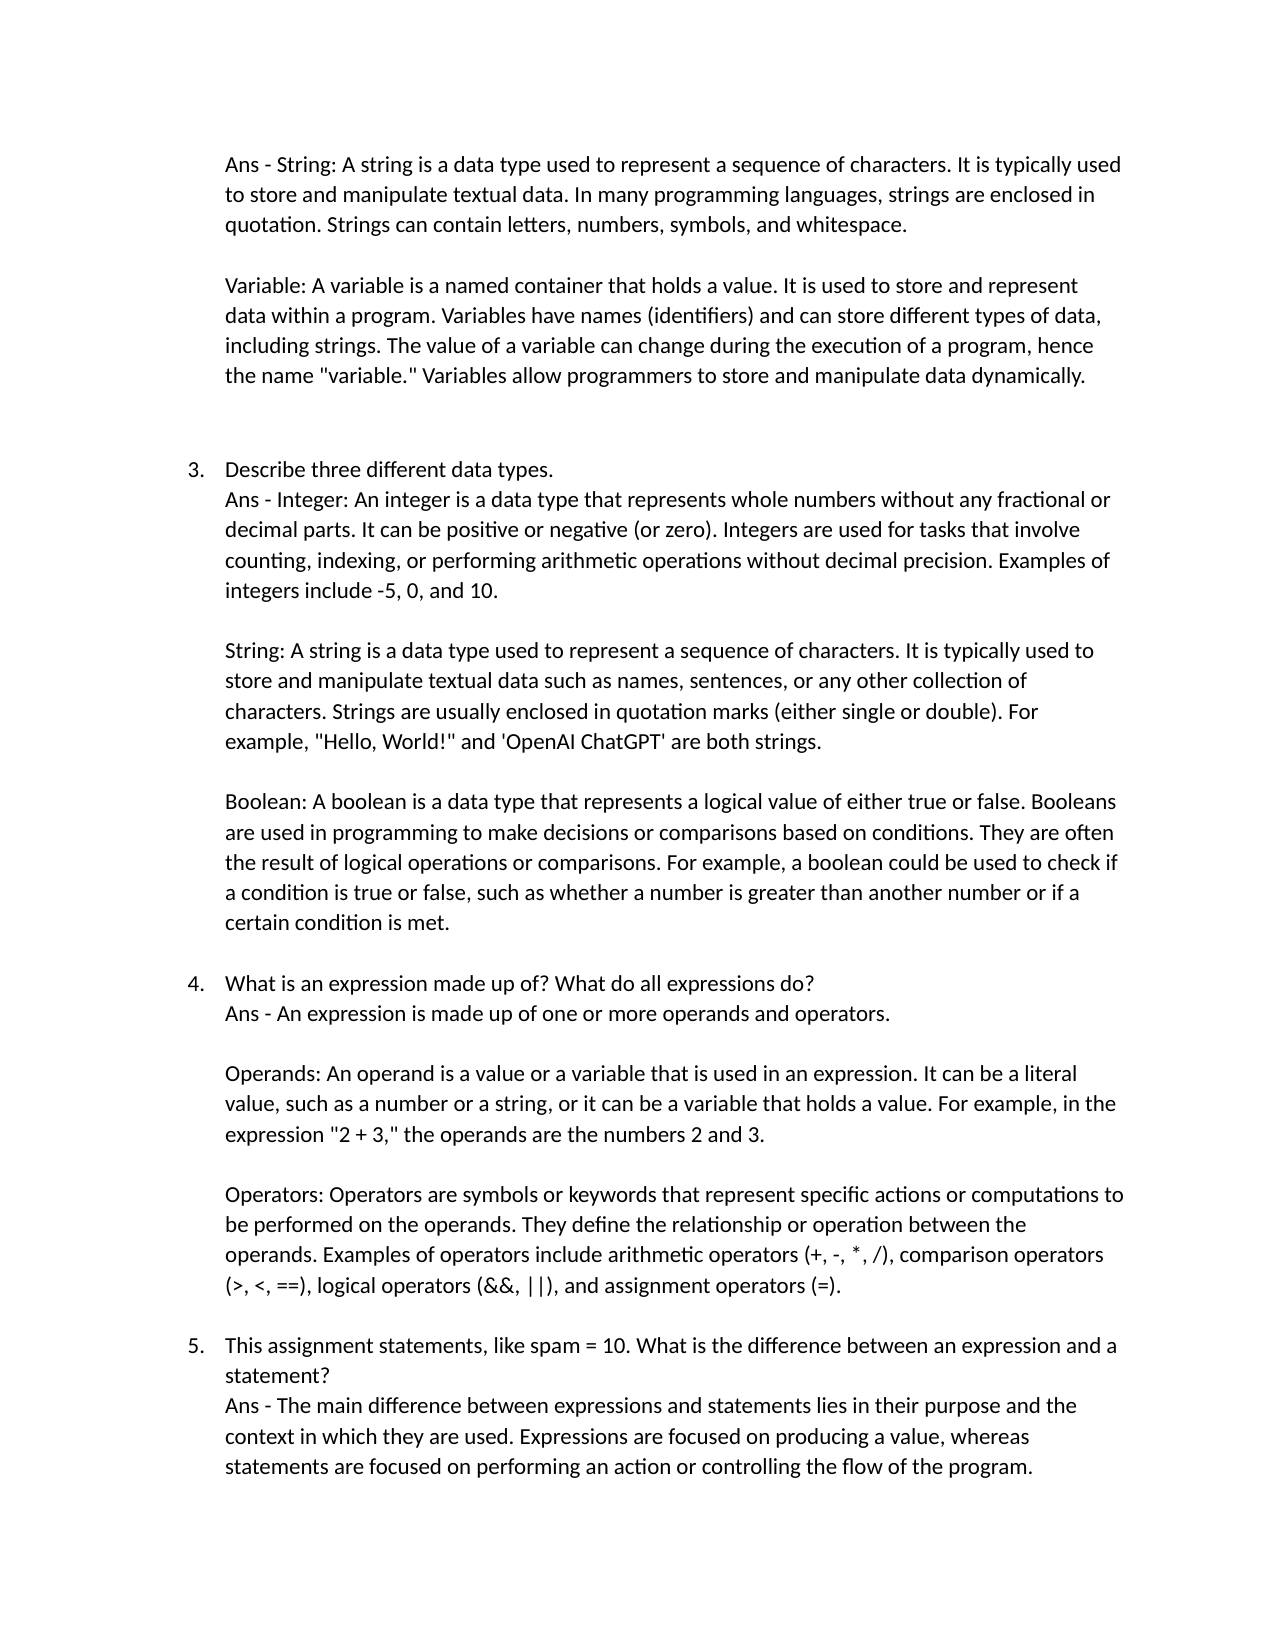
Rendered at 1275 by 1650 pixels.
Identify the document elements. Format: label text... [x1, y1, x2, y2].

list String: A string is a data type used to represent a sequence of characters. It is typically used to store and manipulate textual data such as names, sentences, or any other collection of characters. Strings are usually enclosed in quotation marks (either single or double). For example, "Hello, World!" and 'OpenAI ChatGPT' are both strings. [225, 636, 1125, 755]
list Operators: Operators are symbols or keywords that represent specific actions or computations to be performed on the operands. They define the relationship or operation between the operands. Examples of operators include arithmetic operators (+, -, *, /), comparison operators (>, <, ==), logical operators (&&, ||), and assignment operators (=). [225, 1180, 1125, 1299]
list Ans - String: A string is a data type used to represent a sequence of characters. It is typically used to store and manipulate textual data. In many programming languages, strings are enclosed in quotation. Strings can contain letters, numbers, symbols, and whitespace. [225, 150, 1125, 238]
list Ans - Integer: An integer is a data type that represents whole numbers without any fractional or decimal parts. It can be positive or negative (or zero). Integers are used for tasks that involve counting, indexing, or performing arithmetic operations without decimal precision. Examples of integers include -5, 0, and 10. [225, 485, 1125, 604]
list This assignment statements, like spam = 10. What is the difference between an expression and a statement? [187, 1331, 1125, 1389]
list What is an expression made up of? What do all expressions do? [187, 969, 1125, 997]
list Operands: An operand is a value or a variable that is used in an expression. It can be a literal value, such as a number or a string, or it can be a variable that holds a value. For example, in the expression "2 + 3," the operands are the numbers 2 and 3. [225, 1059, 1125, 1148]
list Boolean: A boolean is a data type that represents a logical value of either true or false. Booleans are used in programming to make decisions or comparisons based on conditions. They are often the result of logical operations or comparisons. For example, a boolean could be used to check if a condition is true or false, such as whether a number is greater than another number or if a certain condition is met. [225, 787, 1125, 936]
list Describe three different data types. [187, 455, 1125, 483]
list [225, 1392, 1125, 1480]
list Variable: A variable is a named container that holds a value. It is used to store and represent data within a program. Variables have names (identifiers) and can store different types of data, including strings. The value of a variable can change during the execution of a program, hence the name "variable." Variables allow programmers to store and manipulate data dynamically. [225, 271, 1125, 389]
list Ans - An expression is made up of one or more operands and operators. [225, 999, 1125, 1027]
